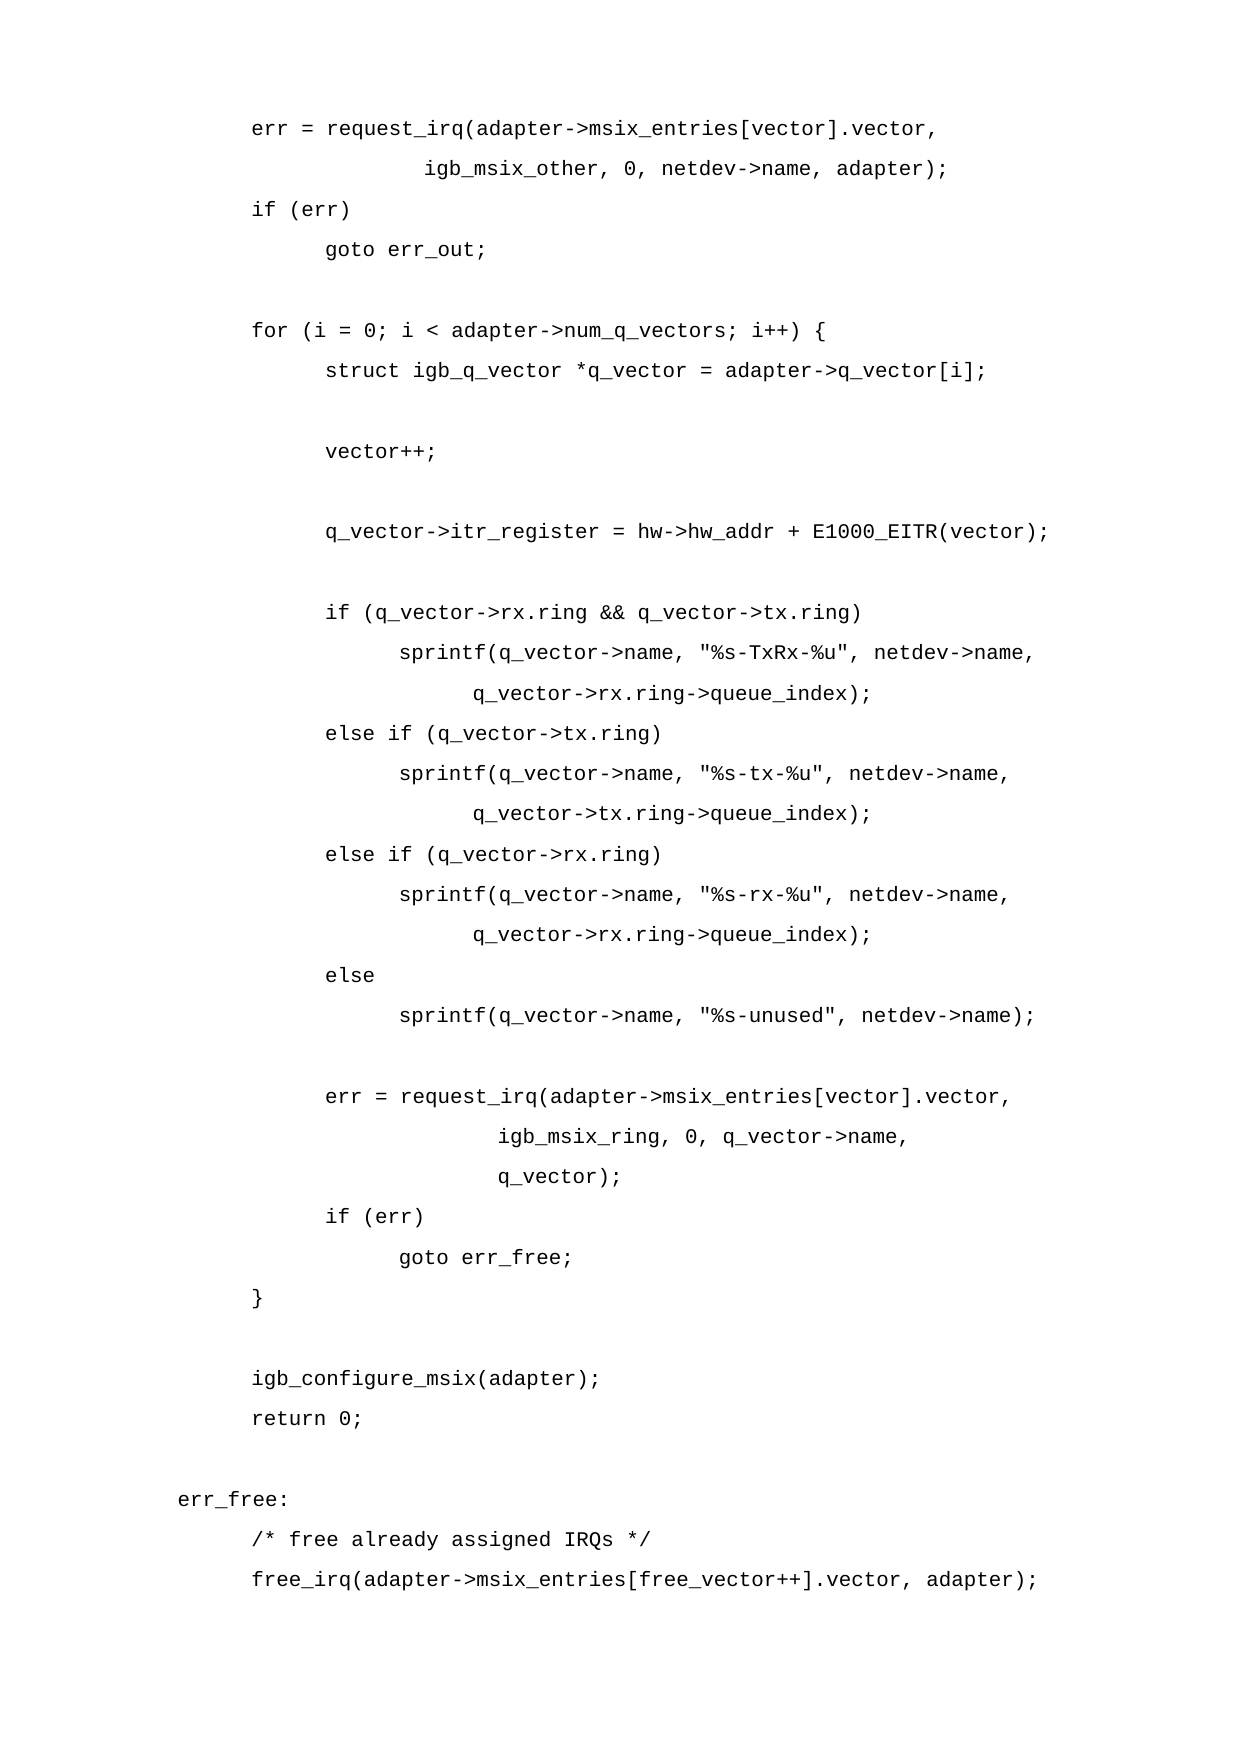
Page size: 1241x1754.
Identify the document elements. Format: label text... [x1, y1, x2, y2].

text goto err_out; [177, 239, 1152, 263]
text sprintf(q_vector->name, "%s-tx-%u", netdev->name, [177, 763, 1152, 787]
text err_free: [177, 1489, 1152, 1512]
text if (err) [177, 1207, 1152, 1230]
text q_vector->itr_register = hw->hw_addr + E1000_EITR(vector); [177, 521, 1152, 545]
text else if (q_vector->rx.ring) [177, 844, 1152, 867]
text for (i = 0; i < adapter->num_q_vectors; i++) { [177, 320, 1152, 343]
text else [177, 965, 1152, 988]
text igb_configure_msix(adapter); [177, 1368, 1152, 1391]
text igb_msix_ring, 0, q_vector->name, [177, 1126, 1152, 1149]
text igb_msix_other, 0, netdev->name, adapter); [177, 158, 1152, 182]
text q_vector->tx.ring->queue_index); [177, 803, 1152, 827]
text /* free already assigned IRQs */ [177, 1529, 1152, 1553]
text sprintf(q_vector->name, "%s-rx-%u", netdev->name, [177, 884, 1152, 908]
text vector++; [177, 441, 1152, 464]
text free_irq(adapter->msix_entries[free_vector++].vector, adapter); [177, 1569, 1152, 1593]
text err = request_irq(adapter->msix_entries[vector].vector, [177, 118, 1152, 142]
text sprintf(q_vector->name, "%s-unused", netdev->name); [177, 1005, 1152, 1029]
text if (err) [177, 199, 1152, 222]
text err = request_irq(adapter->msix_entries[vector].vector, [177, 1086, 1152, 1109]
text goto err_free; [177, 1247, 1152, 1271]
text sprintf(q_vector->name, "%s-TxRx-%u", netdev->name, [177, 642, 1152, 666]
text } [177, 1287, 1152, 1311]
text else if (q_vector->tx.ring) [177, 723, 1152, 746]
text struct igb_q_vector *q_vector = adapter->q_vector[i]; [177, 360, 1152, 384]
text q_vector->rx.ring->queue_index); [177, 924, 1152, 948]
text q_vector); [177, 1166, 1152, 1190]
text return 0; [177, 1408, 1152, 1432]
text q_vector->rx.ring->queue_index); [177, 682, 1152, 706]
text if (q_vector->rx.ring && q_vector->tx.ring) [177, 602, 1152, 626]
